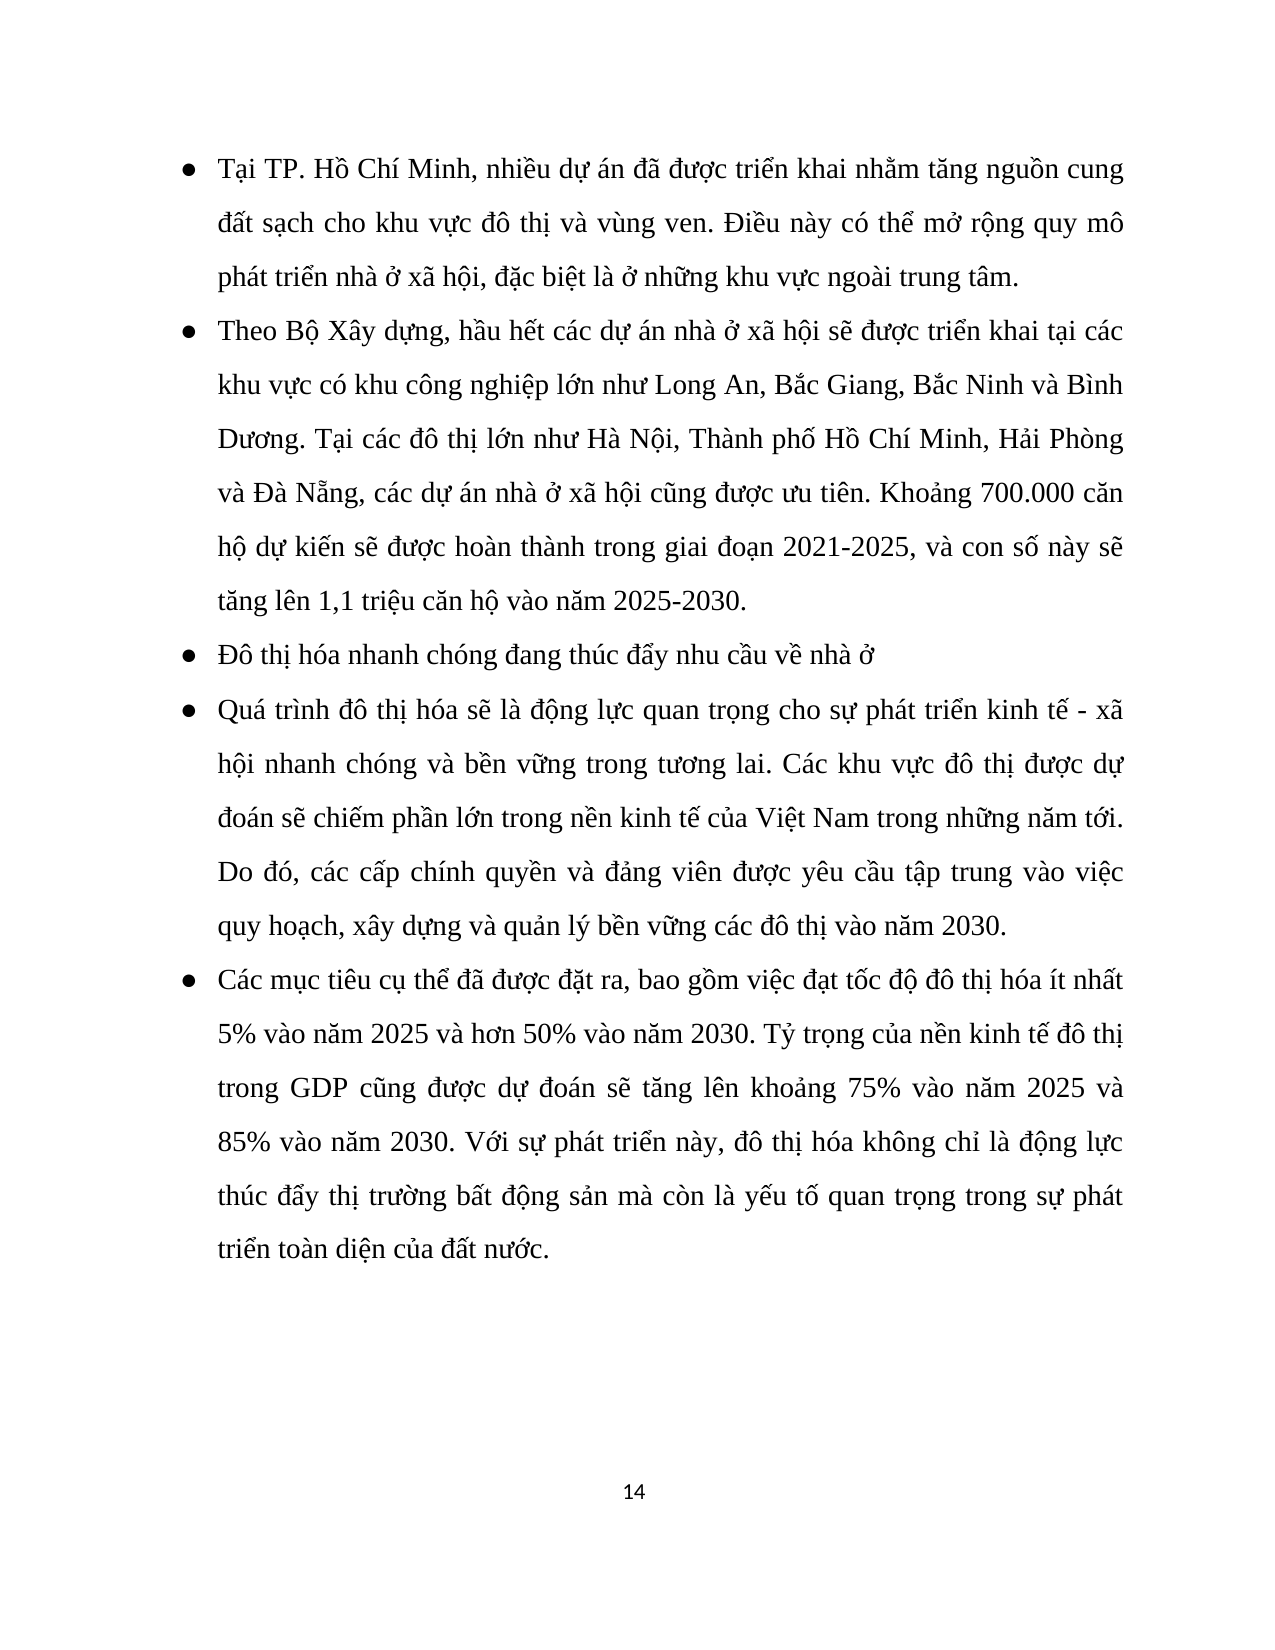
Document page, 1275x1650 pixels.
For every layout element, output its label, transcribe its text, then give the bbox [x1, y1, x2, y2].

list Tại TP. Hồ Chí Minh, nhiều dự án đã được triển khai nhằm tăng nguồn cung đất sạch cho khu vực đô thị và vùng ven. Điều này có thể mở rộng quy mô phát triển nhà ở xã hội, đặc biệt là ở những khu vực ngoài trung tâm. [180, 151, 1125, 293]
list Đô thị hóa nhanh chóng đang thúc đẩy nhu cầu về nhà ở [180, 637, 1125, 671]
list Theo Bộ Xây dựng, hầu hết các dự án nhà ở xã hội sẽ được triển khai tại các khu vực có khu công nghiệp lớn như Long An, Bắc Giang, Bắc Ninh và Bình Dương. Tại các đô thị lớn như Hà Nội, Thành phố Hồ Chí Minh, Hải Phòng và Đà Nẵng, các dự án nhà ở xã hội cũng được ưu tiên. Khoảng 700.000 căn hộ dự kiến sẽ được hoàn thành trong giai đoạn 2021-2025, và con số này sẽ tăng lên 1,1 triệu căn hộ vào năm 2025-2030. [180, 313, 1125, 617]
list Các mục tiêu cụ thể đã được đặt ra, bao gồm việc đạt tốc độ đô thị hóa ít nhất 5% vào năm 2025 và hơn 50% vào năm 2030. Tỷ trọng của nền kinh tế đô thị trong GDP cũng được dự đoán sẽ tăng lên khoảng 75% vào năm 2025 và 85% vào năm 2030. Với sự phát triển này, đô thị hóa không chỉ là động lực thúc đẩy thị trường bất động sản mà còn là yếu tố quan trọng trong sự phát triển toàn diện của đất nước. [180, 962, 1125, 1265]
list Quá trình đô thị hóa sẽ là động lực quan trọng cho sự phát triển kinh tế - xã hội nhanh chóng và bền vững trong tương lai. Các khu vực đô thị được dự đoán sẽ chiếm phần lớn trong nền kinh tế của Việt Nam trong những năm tới. Do đó, các cấp chính quyền và đảng viên được yêu cầu tập trung vào việc quy hoạch, xây dựng và quản lý bền vững các đô thị vào năm 2030. [180, 692, 1125, 941]
